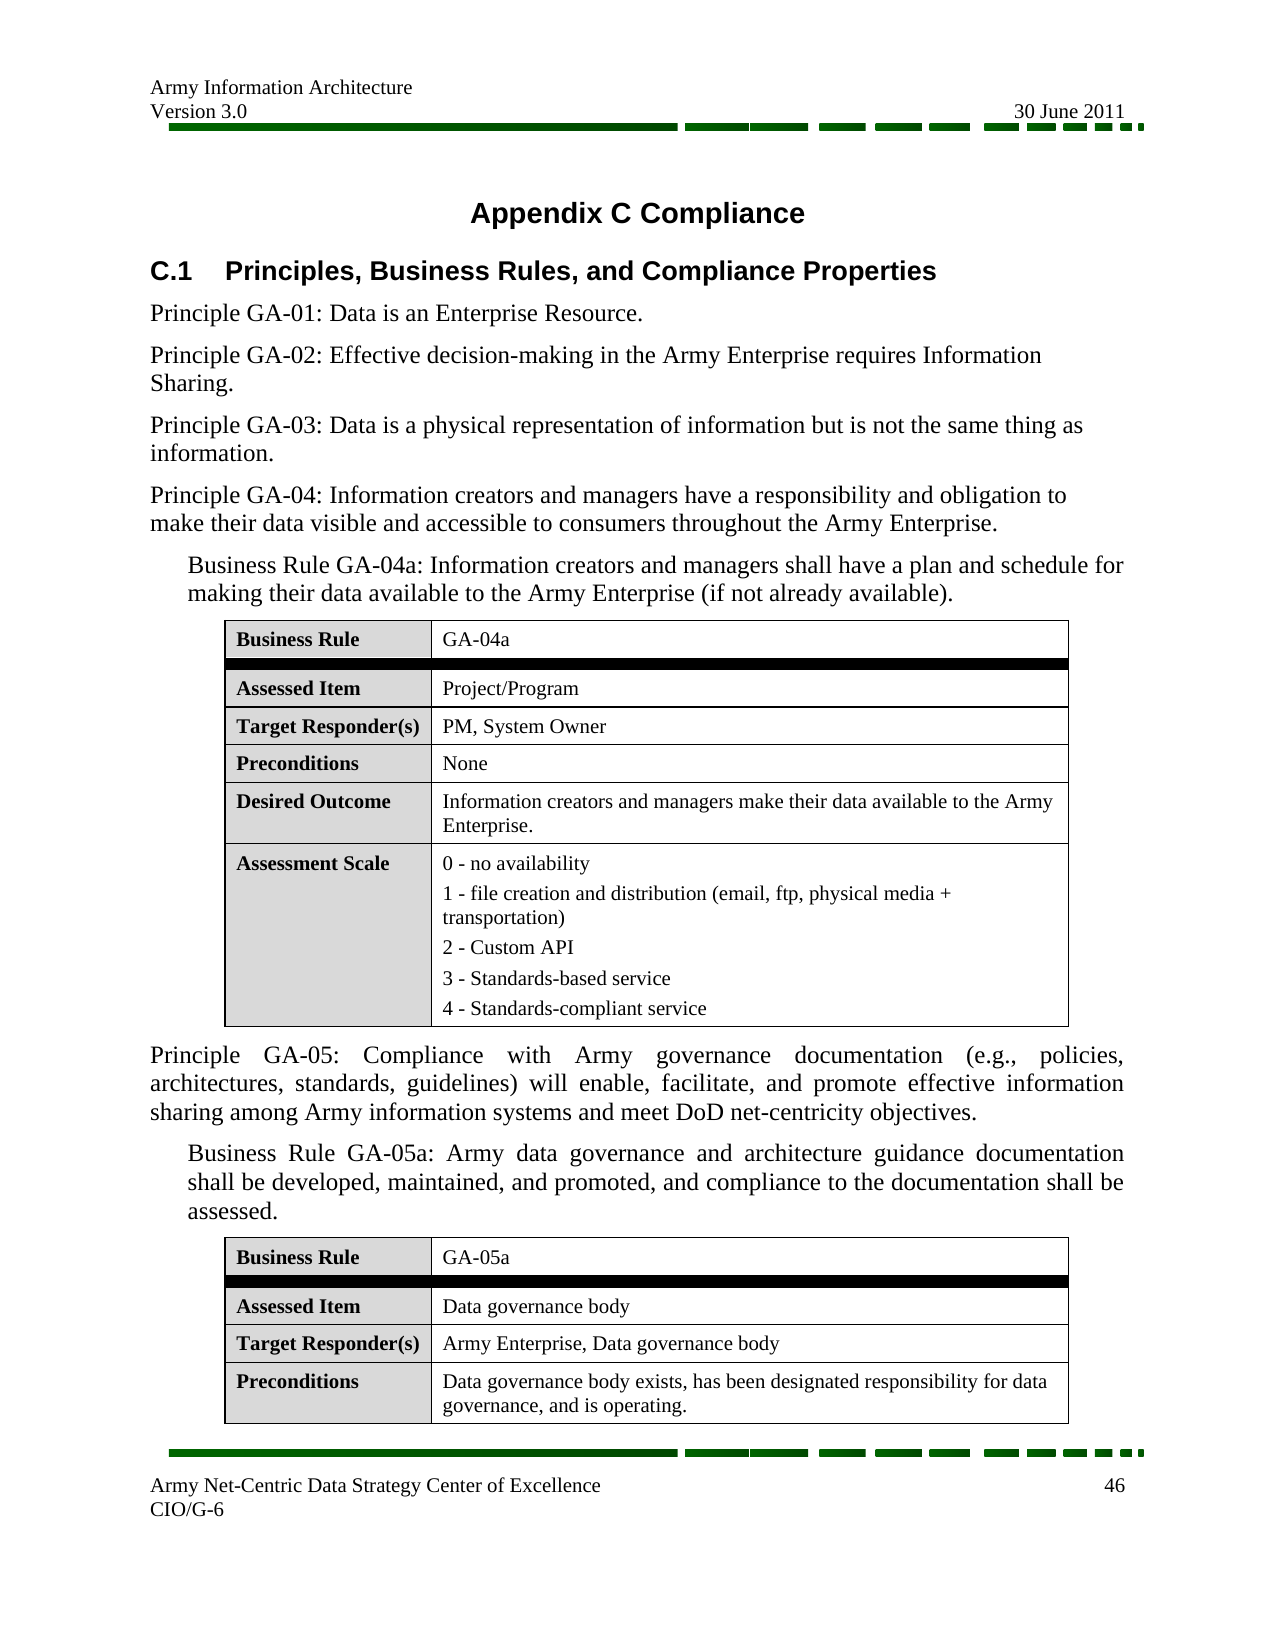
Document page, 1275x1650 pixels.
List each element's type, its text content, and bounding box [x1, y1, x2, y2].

table_cell Preconditions [226, 745, 431, 782]
table_cell Assessed Item [226, 670, 431, 706]
text Business Rule GA-04a: Information creators and managers shall have a plan and schedule for making their data available to the Army Enterprise (if not already available). [187, 550, 1125, 607]
text Principle GA-05: Compliance with Army governance documentation (e.g., policies, architectures, standards, guidelines) will enable, facilitate, and promote effective information sharing among Army information systems and meet DoD net-centricity objectives. [150, 1040, 1125, 1126]
table_cell Target Responder(s) [226, 1325, 431, 1362]
table_cell Data governance body exists, has been designated responsibility for data governance, and is operating. [432, 1363, 1068, 1423]
table_cell None [432, 745, 1068, 782]
subtitle Principles, Business Rules, and Compliance Properties [150, 255, 1125, 286]
table_cell 0 - no availability 1 - file creation and distribution (email, ftp, physical media + transportation) 2 - Custom API 3 - Standards-based service 4 - Standards-compliant service [432, 844, 1068, 1026]
table_cell Desired Outcome [226, 783, 431, 843]
table_cell Preconditions [226, 1363, 431, 1423]
table_header Business Rule [226, 1238, 431, 1275]
subtitle Compliance [150, 196, 1125, 230]
table_cell Information creators and managers make their data available to the Army Enterprise. [432, 783, 1068, 843]
table_header Business Rule [226, 621, 431, 657]
table_header GA-04a [432, 621, 1068, 657]
table_cell Target Responder(s) [226, 708, 431, 744]
text Business Rule GA-05a: Army data governance and architecture guidance documentation shall be developed, maintained, and promoted, and compliance to the documentation shall be assessed. [187, 1138, 1125, 1225]
table_cell Assessed Item [226, 1288, 431, 1324]
table_header GA-05a [432, 1238, 1068, 1275]
table_cell Project/Program [432, 670, 1068, 706]
table_cell Army Enterprise, Data governance body [432, 1325, 1068, 1362]
table_cell Data governance body [432, 1288, 1068, 1324]
table_cell Assessment Scale [226, 844, 431, 1026]
table_cell PM, System Owner [432, 708, 1068, 744]
